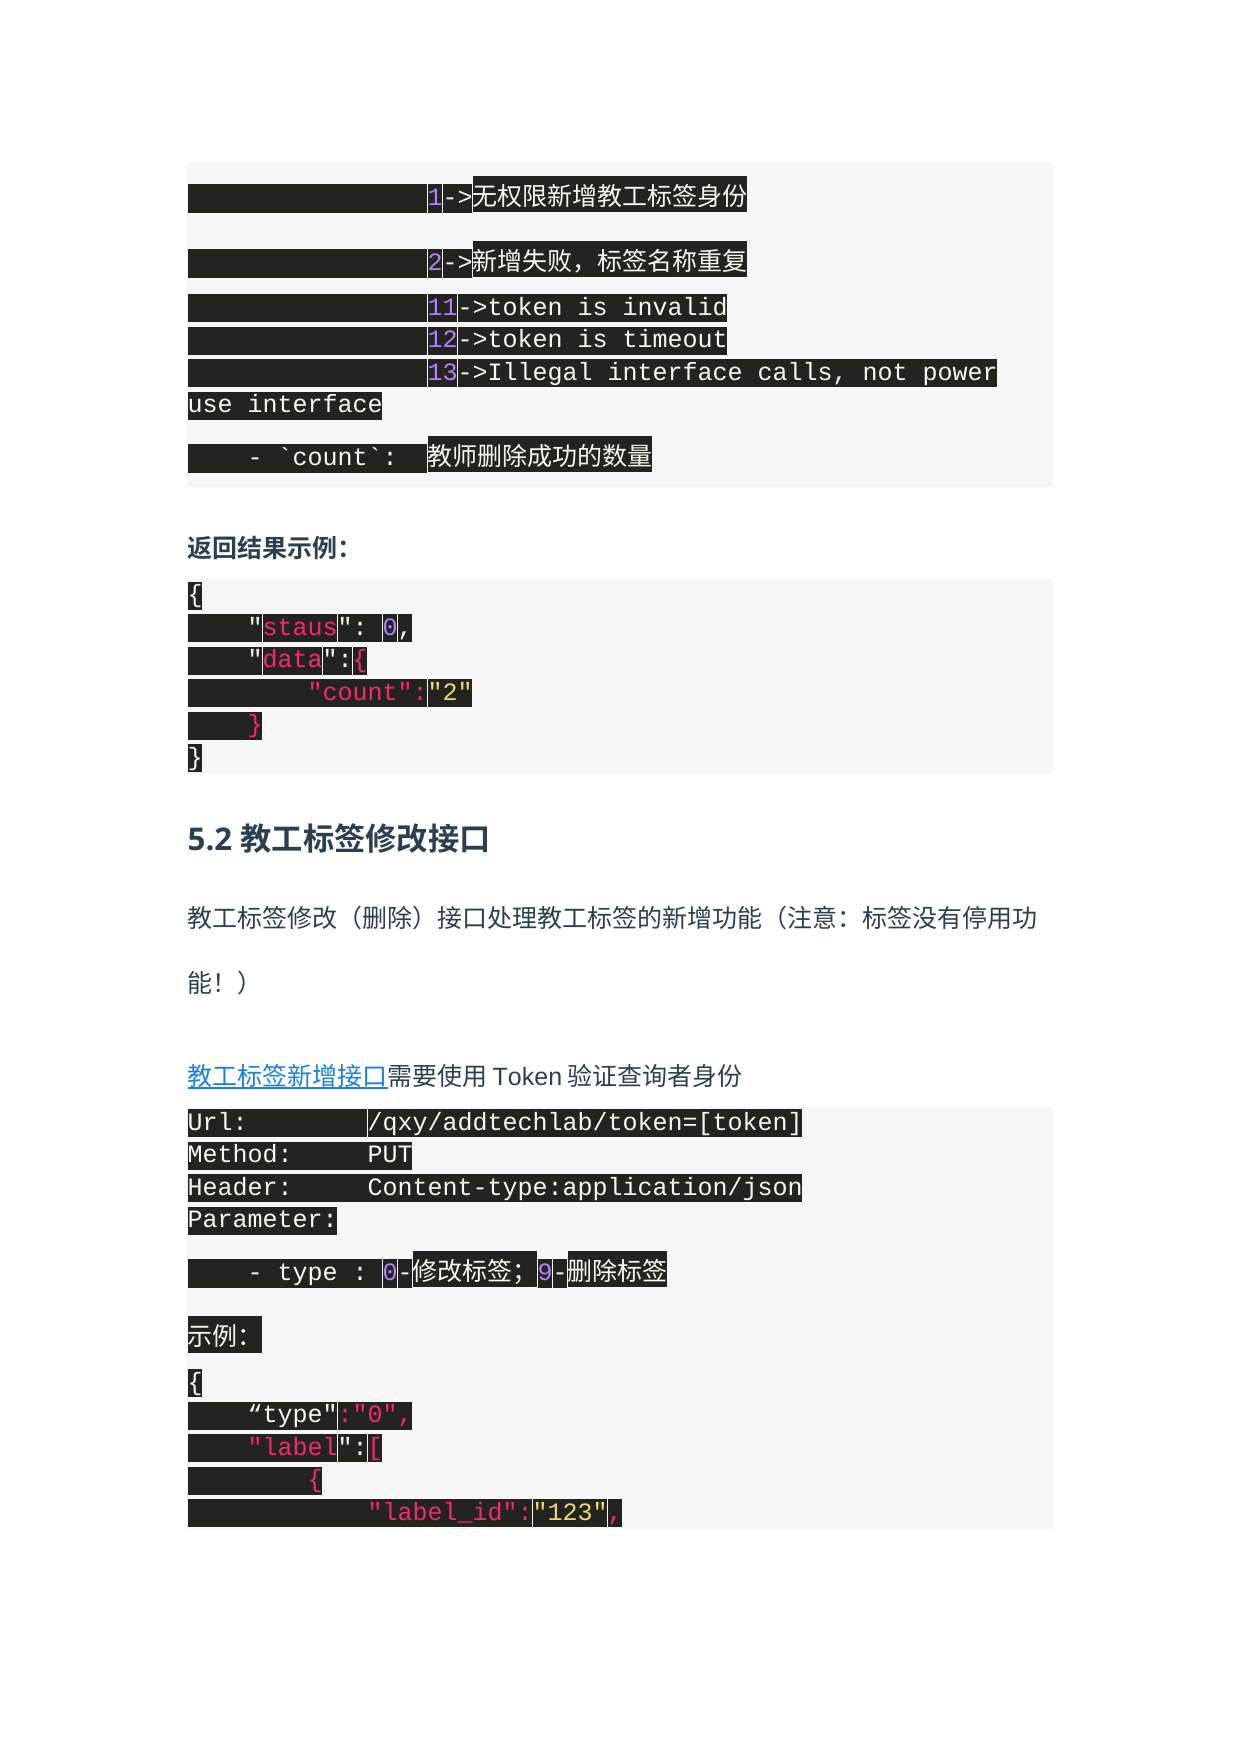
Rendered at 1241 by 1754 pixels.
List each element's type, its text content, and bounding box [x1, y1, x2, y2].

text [187, 162, 1053, 487]
text 教工标签修改（删除）接口处理教工标签的新增功能（注意：标签没有停用功能！） [187, 884, 1053, 1014]
text 返回结果示例： [187, 514, 1053, 579]
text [187, 1107, 1053, 1529]
text 教工标签新增接口需要使用Token验证查询者身份 [187, 1042, 1053, 1107]
text 5.2 教工标签修改接口 [187, 804, 1053, 869]
text { "staus": 0, "data":{ "count":"2" } } [187, 579, 1053, 774]
